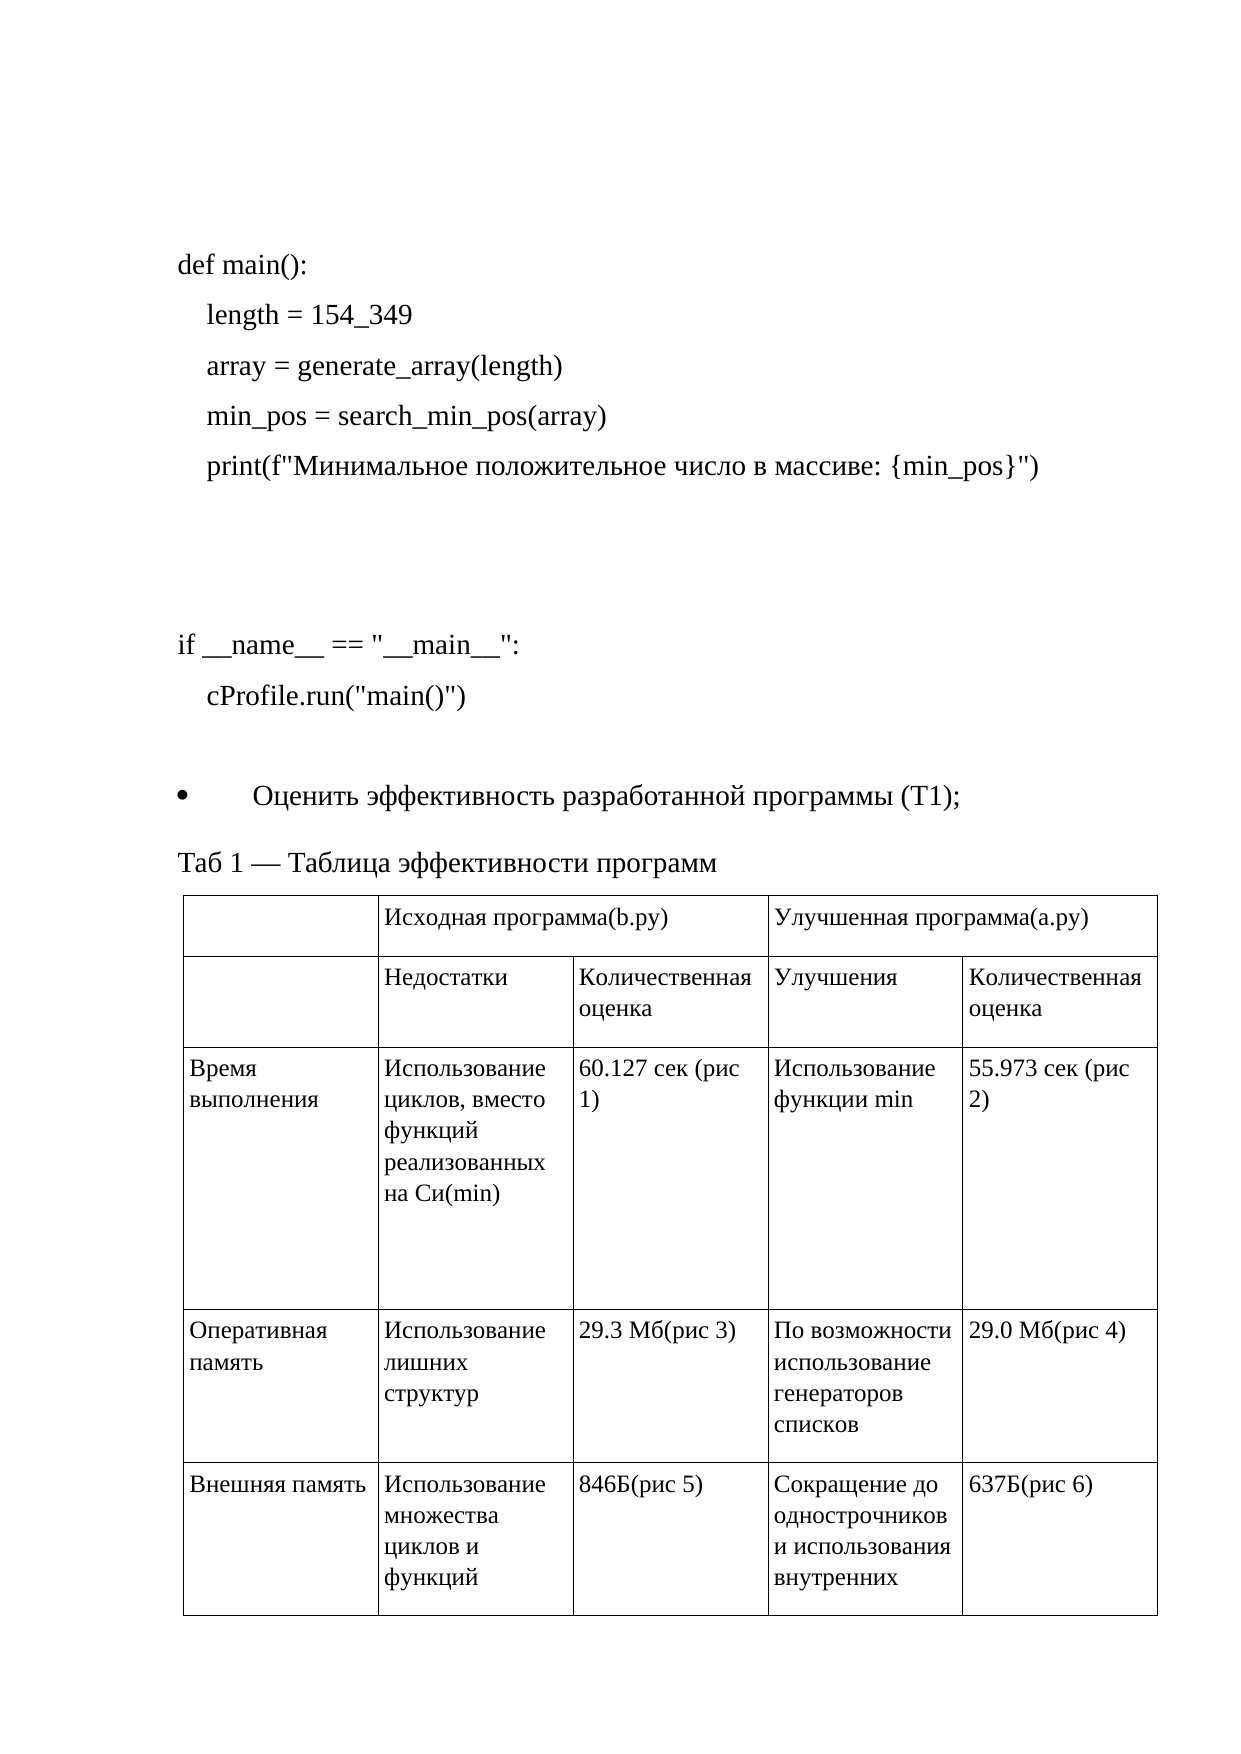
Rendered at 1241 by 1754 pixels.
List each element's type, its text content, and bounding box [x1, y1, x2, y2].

table_cell Количественная оценка [574, 957, 768, 1047]
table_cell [379, 1463, 573, 1615]
table_cell 55.973 сек (рис 2) [963, 1048, 1157, 1309]
table_cell Количественная оценка [963, 957, 1157, 1047]
table_header Исходная программа(b.py) [379, 896, 768, 956]
table_cell 637Б(рис 6) [963, 1463, 1157, 1615]
text cProfile.run("main()") [177, 678, 1152, 711]
table_cell 60.127 сек (рис 1) [574, 1048, 768, 1309]
text length = 154_349 [177, 297, 1152, 331]
text if __name__ == "__main__": [177, 627, 1152, 661]
text Таб 1 — Таблица эффективности программ [177, 845, 1152, 879]
table_cell Использование циклов, вместо функций реализованных на Си(min) [379, 1048, 573, 1309]
table_cell Оперативная память [184, 1310, 378, 1462]
table_cell Внешняя память [184, 1463, 378, 1615]
table_cell 846Б(рис 5) [574, 1463, 768, 1615]
table_cell [184, 957, 378, 1047]
table_cell Время выполнения [184, 1048, 378, 1309]
text def main(): [177, 247, 1152, 281]
table_header [184, 896, 378, 956]
text min_pos = search_min_pos(array) [177, 398, 1152, 431]
list Оценить эффективность разработанной программы (Т1); [177, 778, 1152, 812]
table_cell Недостатки [379, 957, 573, 1047]
table_cell 29.3 Мб(рис 3) [574, 1310, 768, 1462]
text array = generate_array(length) [177, 348, 1152, 381]
table_cell Улучшения [769, 957, 962, 1047]
table_cell По возможности использование генераторов списков [769, 1310, 962, 1462]
table_cell Использование лишних структур [379, 1310, 573, 1462]
text print(f"Минимальное положительное число в массиве: {min_pos}") [177, 448, 1152, 482]
table_cell 29.0 Мб(рис 4) [963, 1310, 1157, 1462]
table_header Улучшенная программа(a.py) [769, 896, 1157, 956]
table_cell Использование функции min [769, 1048, 962, 1309]
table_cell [769, 1463, 962, 1615]
